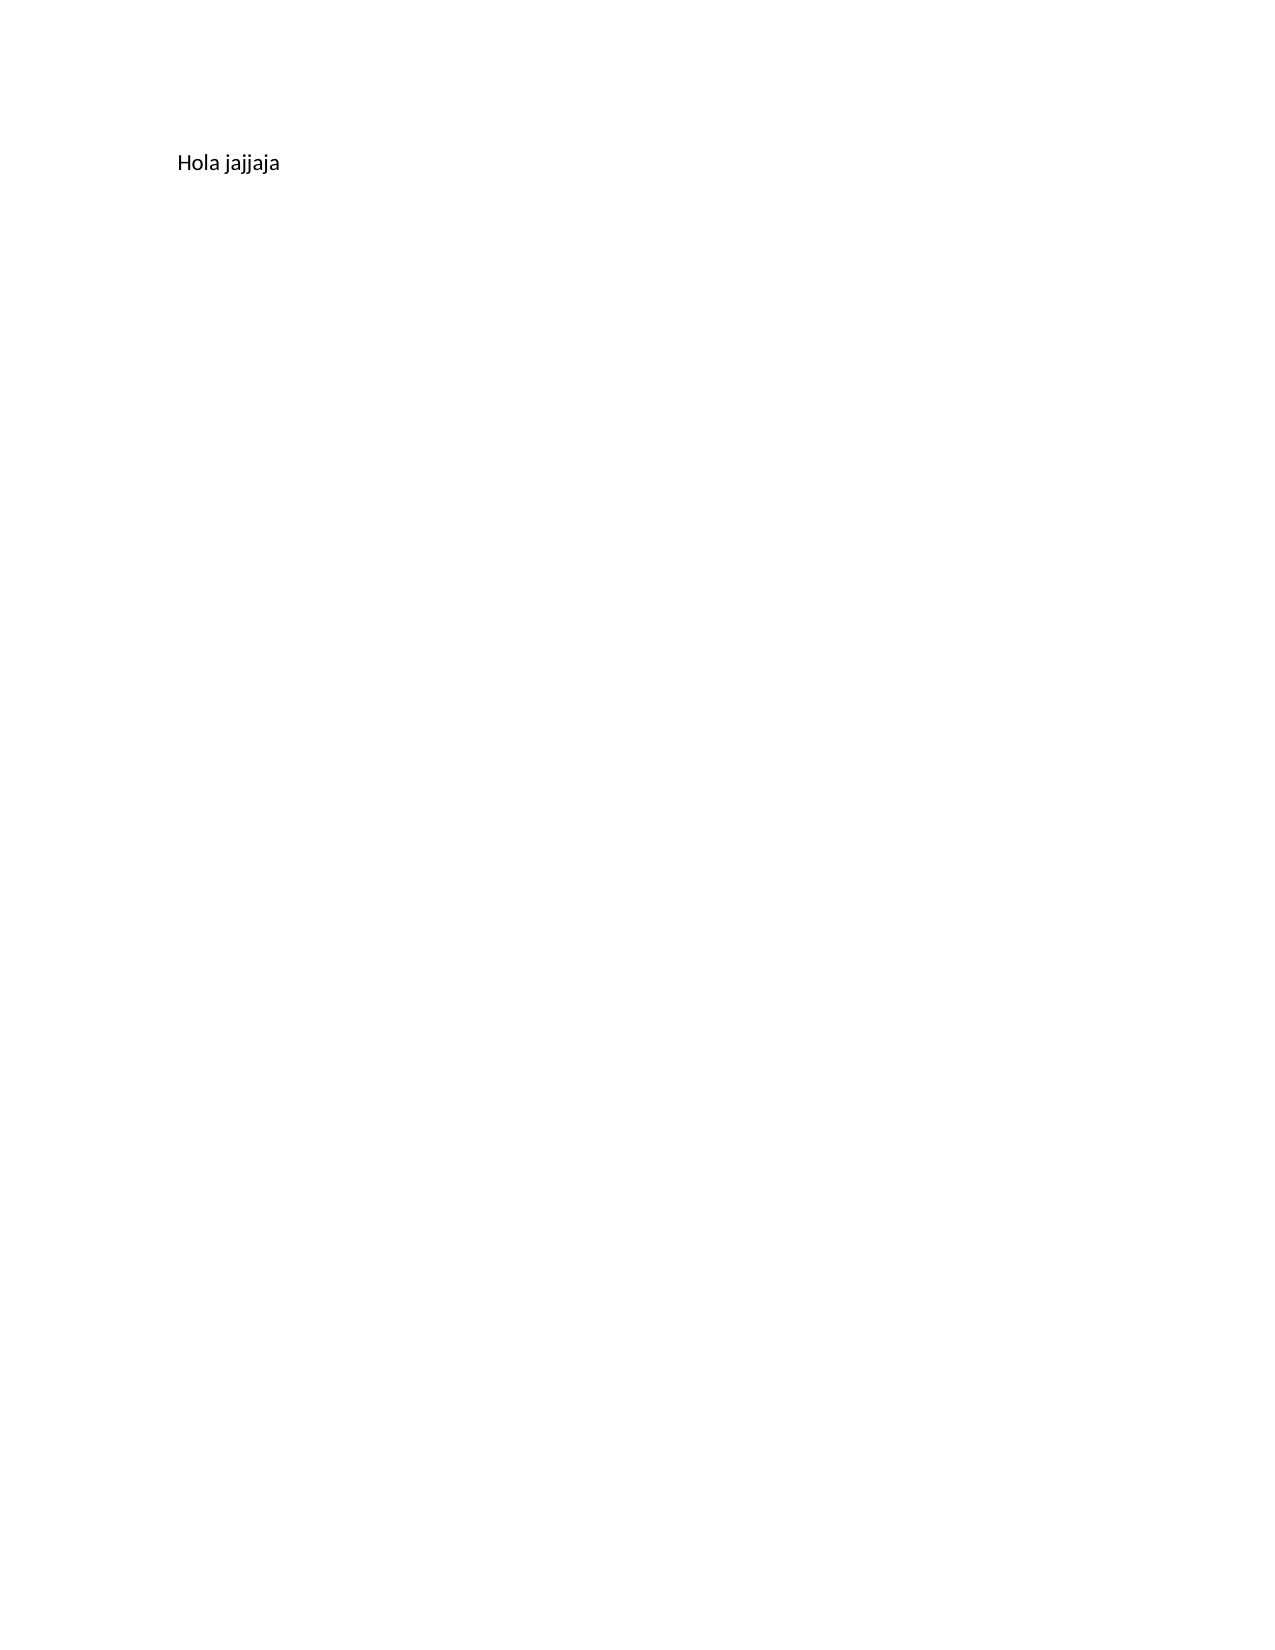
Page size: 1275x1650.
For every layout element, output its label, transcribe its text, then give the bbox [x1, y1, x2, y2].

text Hola jajjaja [177, 148, 1098, 176]
